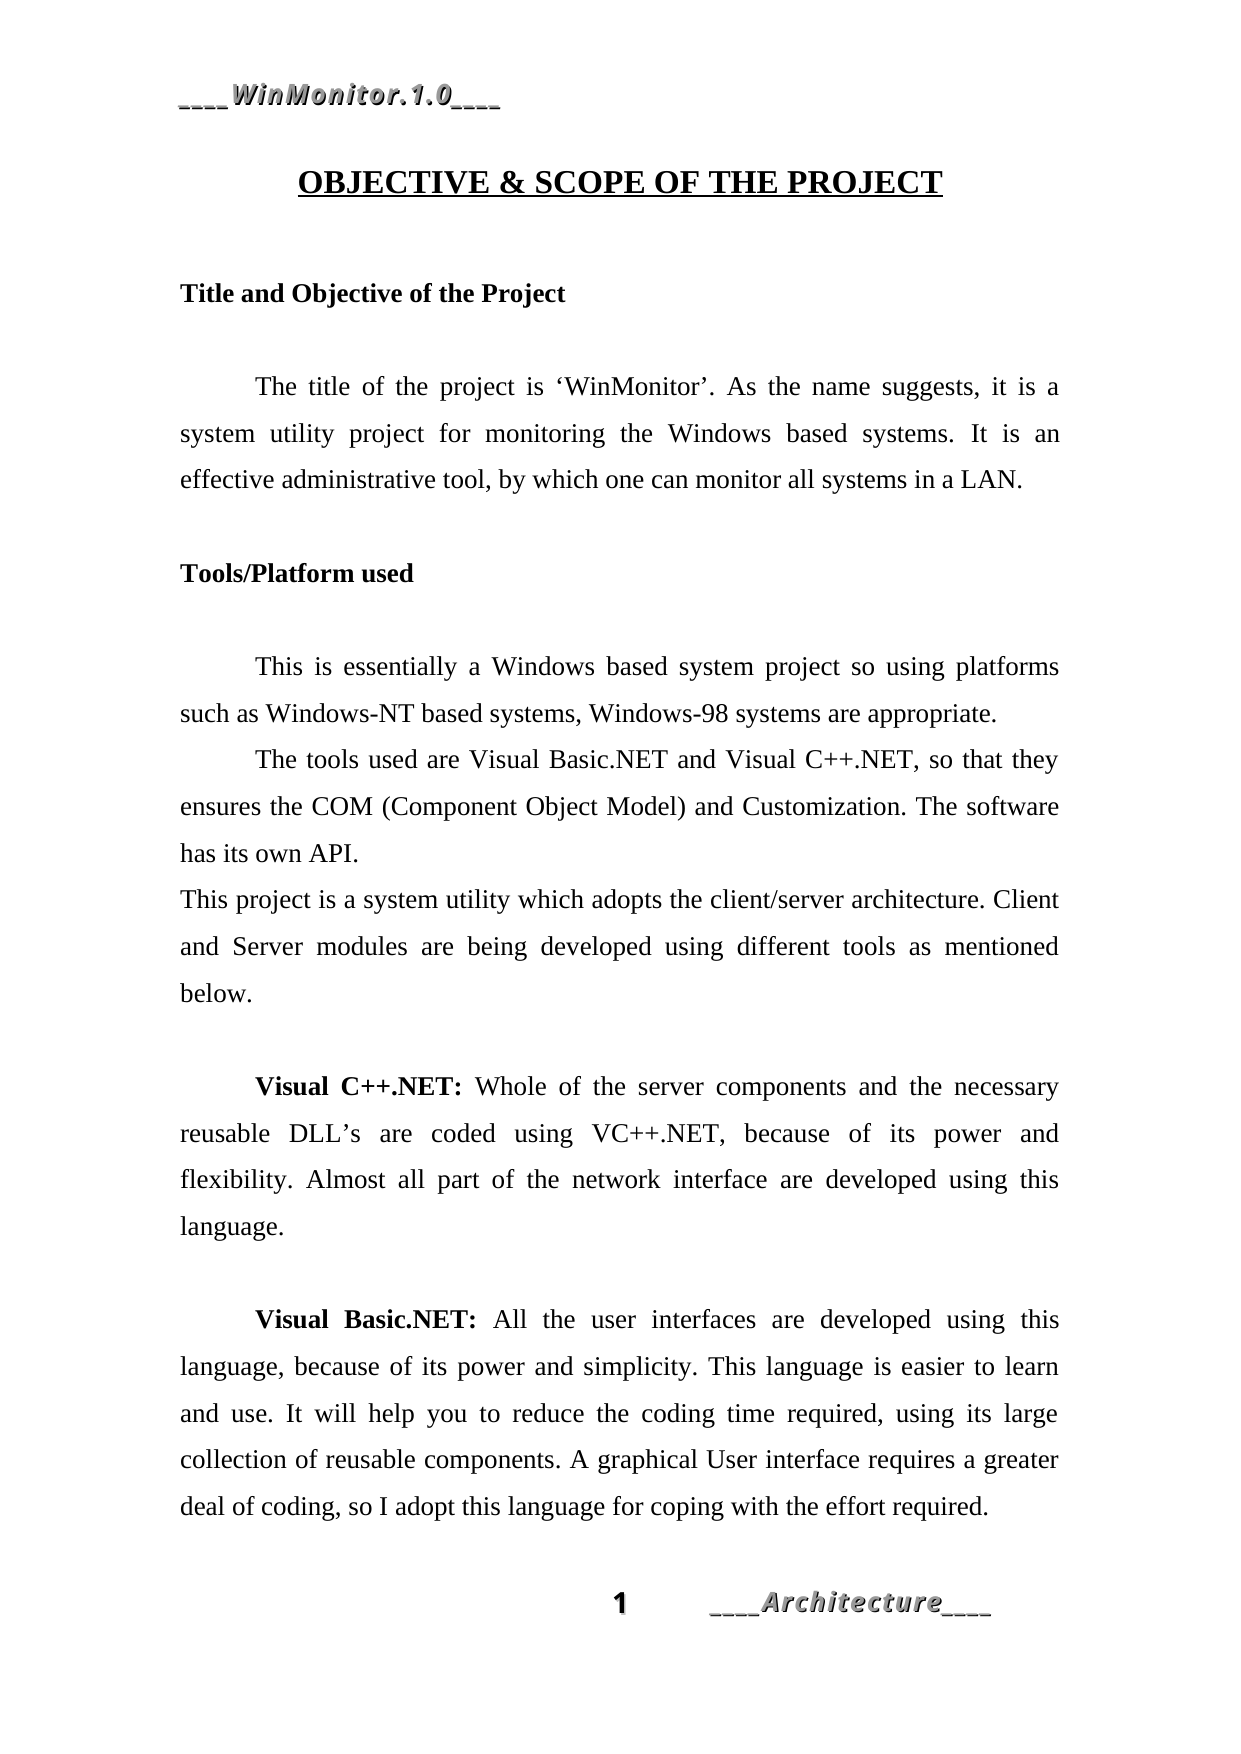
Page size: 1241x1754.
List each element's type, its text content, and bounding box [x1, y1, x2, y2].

text This is essentially a Windows based system project so using platforms such as Windows-NT based systems, Windows-98 systems are appropriate. [180, 650, 1060, 728]
text Visual Basic.NET: All the user interfaces are developed using this language, because of its power and simplicity. This language is easier to learn and use. It will help you to reduce the coding time required, using its large collection of reusable components. A graphical User interface requires a greater deal of coding, so I adopt this language for coping with the effort required. [180, 1304, 1060, 1521]
text Title and Objective of the Project [180, 277, 1060, 308]
text OBJECTIVE & SCOPE OF THE PROJECT [180, 162, 1060, 200]
text Tools/Platform used [180, 557, 1060, 588]
text The tools used are Visual Basic.NET and Visual C++.NET, so that they ensures the COM (Component Object Model) and Customization. The software has its own API. [180, 744, 1060, 868]
text Visual C++.NET: Whole of the server components and the necessary reusable DLL’s are coded using VC++.NET, because of its power and flexibility. Almost all part of the network interface are developed using this language. [180, 1070, 1060, 1241]
text The title of the project is ‘WinMonitor’. As the name suggests, it is a system utility project for monitoring the Windows based systems. It is an effective administrative tool, by which one can monitor all systems in a LAN. [180, 370, 1060, 495]
text This project is a system utility which adopts the client/server architecture. Client and Server modules are being developed using different tools as mentioned below. [180, 884, 1060, 1008]
